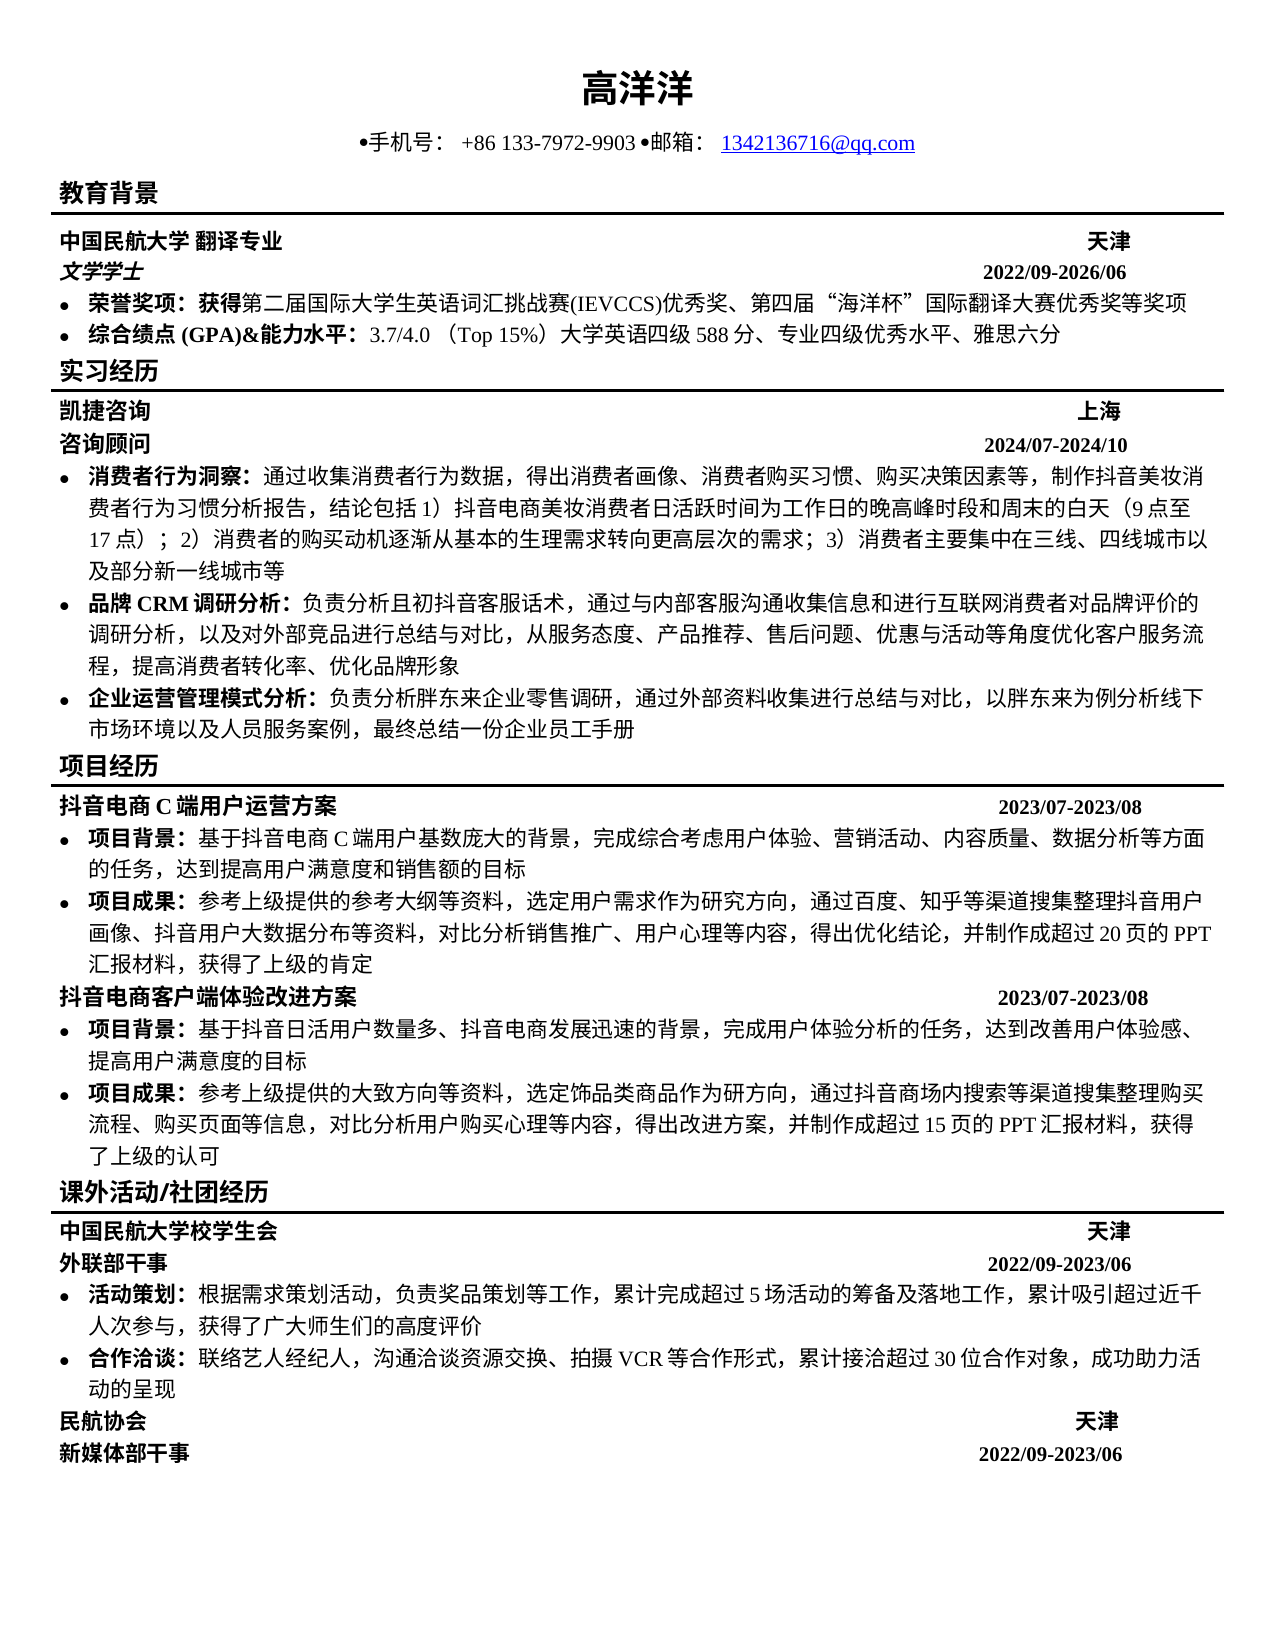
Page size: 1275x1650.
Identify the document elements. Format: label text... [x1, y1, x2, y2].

text 中国民航大学 翻译专业 天津 [59, 224, 1216, 255]
subtitle 教育背景 [51, 171, 1224, 212]
text 抖音电商客户端体验改进方案 2023/07-2023/08 [59, 979, 1216, 1012]
subtitle 课外活动/社团经历 [51, 1171, 1224, 1211]
text 凯捷咨询 上海 [59, 392, 1216, 426]
subtitle 项目背景：基于抖音电商C端用户基数庞大的背景，完成综合考虑用户体验、营销活动、内容质量、数据分析等方面的任务，达到提高用户满意度和销售额的目标 [59, 821, 1214, 884]
subtitle 荣誉奖项：获得第二届国际大学生英语词汇挑战赛(IEVCCS)优秀奖、第四届“海洋杯”国际翻译大赛优秀奖等奖项 [59, 286, 1214, 317]
text 手机号： +86 133-7972-9903 邮箱： 1342136716@qq.com [51, 123, 1224, 159]
title 高洋洋 [59, 59, 1216, 113]
subtitle 活动策划：根据需求策划活动，负责奖品策划等工作，累计完成超过5场活动的筹备及落地工作，累计吸引超过近千人次参与，获得了广大师生们的高度评价 [59, 1277, 1214, 1341]
text 咨询顾问 2024/07-2024/10 [59, 426, 1216, 459]
subtitle 实习经历 [51, 349, 1224, 389]
subtitle 品牌CRM调研分析：负责分析且初抖音客服话术，通过与内部客服沟通收集信息和进行互联网消费者对品牌评价的调研分析，以及对外部竞品进行总结与对比，从服务态度、产品推荐、售后问题、优惠与活动等角度优化客户服务流程，提高消费者转化率、优化品牌形象 [59, 586, 1214, 681]
subtitle 项目成果：参考上级提供的大致方向等资料，选定饰品类商品作为研方向，通过抖音商场内搜索等渠道搜集整理购买流程、购买页面等信息，对比分析用户购买心理等内容，得出改进方案，并制作成超过15页的PPT汇报材料，获得了上级的认可 [59, 1076, 1214, 1171]
text 抖音电商C端用户运营方案 2023/07-2023/08 [59, 787, 1216, 821]
text 文学学士 2022/09-2026/06 [59, 255, 1216, 286]
subtitle 项目经历 [51, 744, 1224, 784]
text 民航协会 天津 [59, 1404, 1216, 1436]
subtitle 消费者行为洞察：通过收集消费者行为数据，得出消费者画像、消费者购买习惯、购买决策因素等，制作抖音美妆消费者行为习惯分析报告，结论包括1）抖音电商美妆消费者日活跃时间为工作日的晚高峰时段和周末的白天（9点至17点）；2）消费者的购买动机逐渐从基本的生理需求转向更高层次的需求；3）消费者主要集中在三线、四线城市以及部分新一线城市等 [59, 459, 1214, 586]
subtitle 项目成果：参考上级提供的参考大纲等资料，选定用户需求作为研究方向，通过百度、知乎等渠道搜集整理抖音用户画像、抖音用户大数据分布等资料，对比分析销售推广、用户心理等内容，得出优化结论，并制作成超过20页的PPT汇报材料，获得了上级的肯定 [59, 884, 1214, 979]
subtitle 合作洽谈：联络艺人经纪人，沟通洽谈资源交换、拍摄VCR等合作形式，累计接洽超过30位合作对象，成功助力活动的呈现 [59, 1341, 1214, 1404]
subtitle 综合绩点 (GPA)&能力水平：3.7/4.0 （Top 15%）大学英语四级588分、专业四级优秀水平、雅思六分 [59, 317, 1214, 349]
text 外联部干事 2022/09-2023/06 [59, 1246, 1216, 1277]
subtitle 项目背景：基于抖音日活用户数量多、抖音电商发展迅速的背景，完成用户体验分析的任务，达到改善用户体验感、提高用户满意度的目标 [59, 1012, 1214, 1076]
text 中国民航大学校学生会 天津 [59, 1214, 1216, 1246]
text 新媒体部干事 2022/09-2023/06 [59, 1436, 1216, 1467]
subtitle 企业运营管理模式分析：负责分析胖东来企业零售调研，通过外部资料收集进行总结与对比，以胖东来为例分析线下市场环境以及人员服务案例，最终总结一份企业员工手册 [59, 681, 1214, 744]
